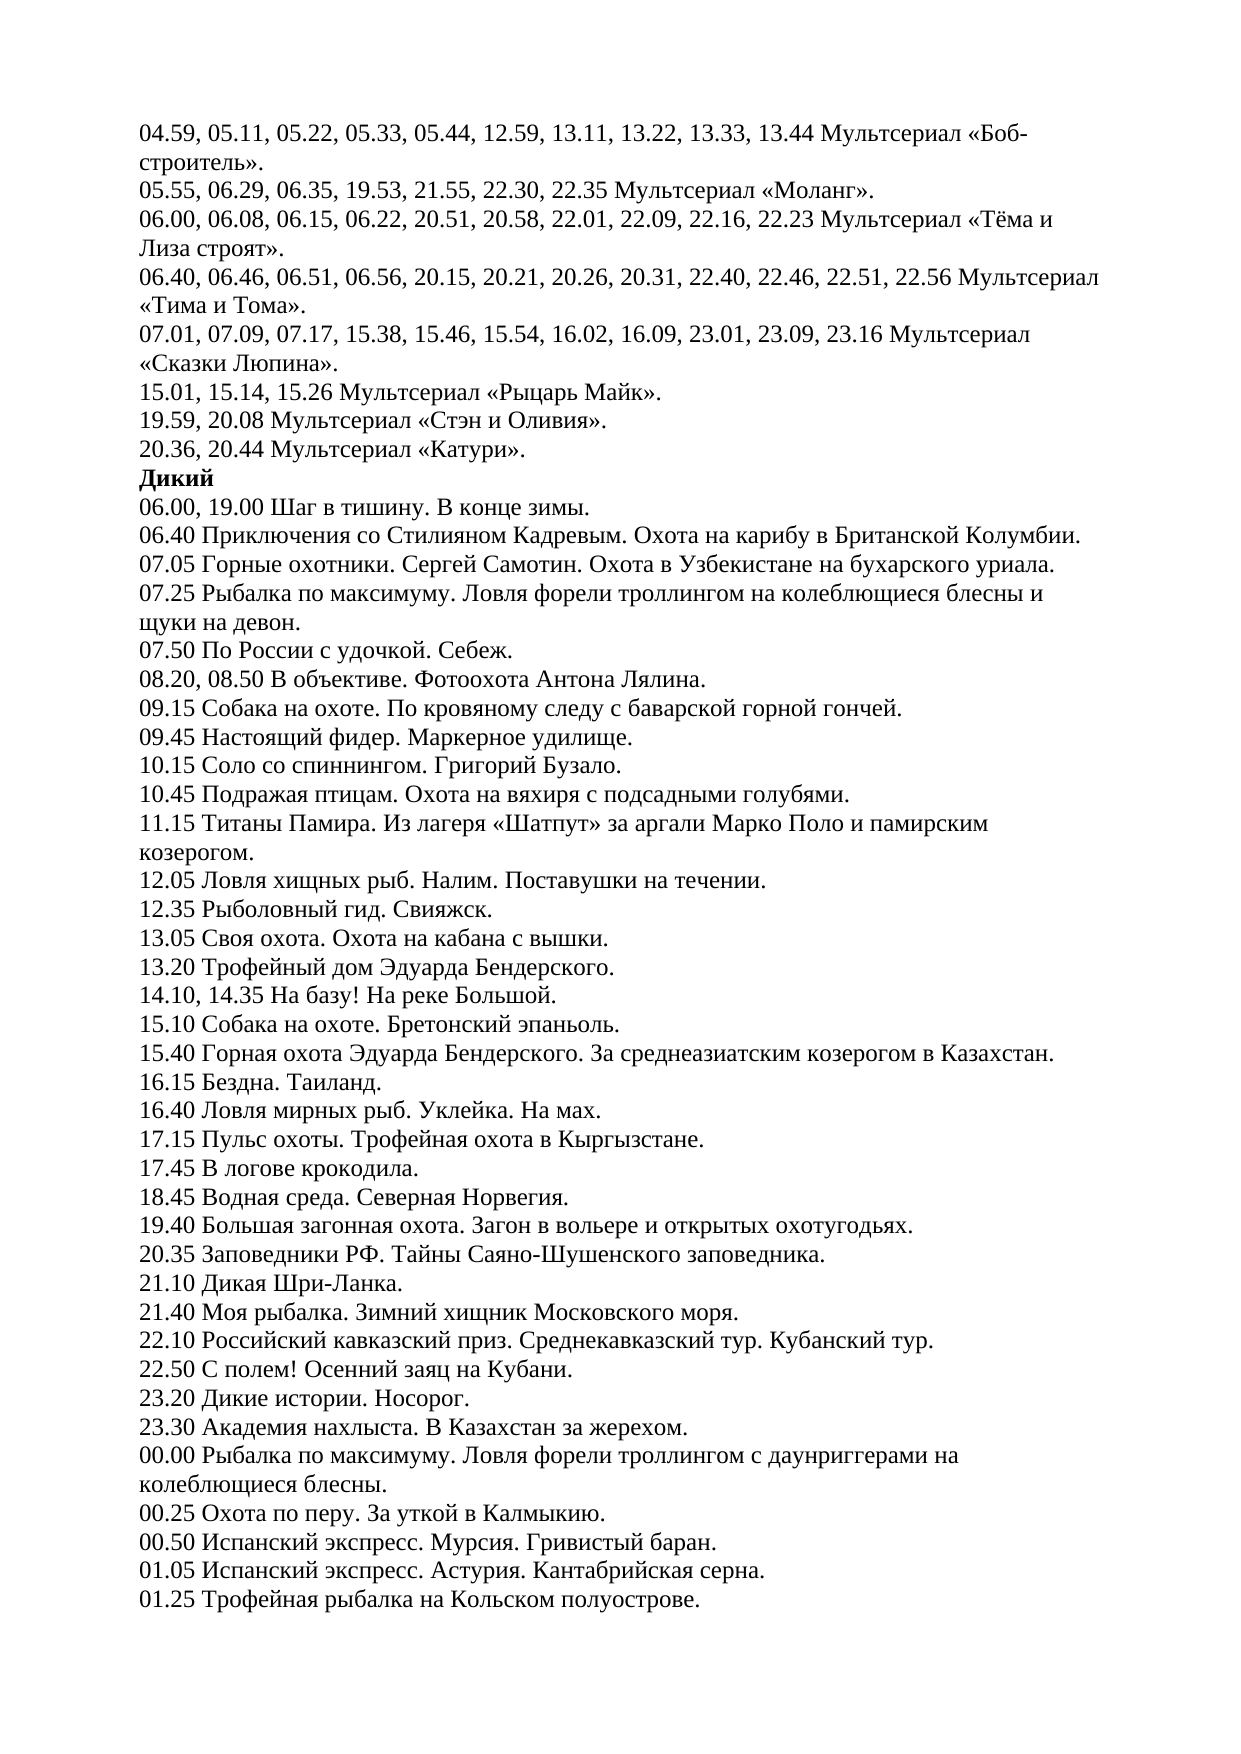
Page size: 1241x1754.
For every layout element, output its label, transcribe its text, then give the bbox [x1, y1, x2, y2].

text 21.40 Моя рыбалка. Зимний хищник Московского моря. [139, 1297, 1101, 1326]
text 15.10 Собака на охоте. Бретонский эпаньоль. [139, 1009, 1101, 1038]
text 09.15 Собака на охоте. По кровяному следу с баварской горной гончей. [139, 693, 1101, 722]
text 14.10, 14.35 На базу! На реке Большой. [139, 981, 1101, 1009]
text 20.36, 20.44 Мультсериал «Катури». [139, 434, 1101, 463]
text 10.15 Соло со спиннингом. Григорий Бузало. [139, 751, 1101, 779]
text 09.45 Настоящий фидер. Маркерное удилище. [139, 722, 1101, 751]
text 04.59, 05.11, 05.22, 05.33, 05.44, 12.59, 13.11, 13.22, 13.33, 13.44 Мультсериал «Боб-строитель». [139, 118, 1101, 176]
text 16.40 Ловля мирных рыб. Уклейка. На мах. [139, 1096, 1101, 1124]
text 11.15 Титаны Памира. Из лагеря «Шатпут» за аргали Марко Поло и памирским козерогом. [139, 808, 1101, 866]
text 18.45 Водная среда. Северная Норвегия. [139, 1182, 1101, 1211]
text 05.55, 06.29, 06.35, 19.53, 21.55, 22.30, 22.35 Мультсериал «Моланг». [139, 176, 1101, 204]
text 21.10 Дикая Шри-Ланка. [139, 1268, 1101, 1297]
text 23.30 Академия нахлыста. В Казахстан за жерехом. [139, 1412, 1101, 1441]
text 17.15 Пульс охоты. Трофейная охота в Кыргызстане. [139, 1124, 1101, 1153]
text 06.00, 06.08, 06.15, 06.22, 20.51, 20.58, 22.01, 22.09, 22.16, 22.23 Мультсериал «Тёма и Лиза строят». [139, 204, 1101, 262]
text 23.20 Дикие истории. Носорог. [139, 1383, 1101, 1412]
text 06.40, 06.46, 06.51, 06.56, 20.15, 20.21, 20.26, 20.31, 22.40, 22.46, 22.51, 22.56 Мультсериал «Тима и Тома». [139, 262, 1101, 319]
text 22.10 Российский кавказский приз. Среднекавказский тур. Кубанский тур. [139, 1326, 1101, 1354]
text 01.25 Трофейная рыбалка на Кольском полуострове. [139, 1584, 1101, 1613]
text 13.20 Трофейный дом Эдуарда Бендерского. [139, 952, 1101, 981]
text 15.40 Горная охота Эдуарда Бендерского. За среднеазиатским козерогом в Казахстан. [139, 1038, 1101, 1067]
text 13.05 Своя охота. Охота на кабана с вышки. [139, 923, 1101, 952]
text 07.50 По России с удочкой. Себеж. [139, 636, 1101, 664]
text 00.50 Испанский экспресс. Мурсия. Гривистый баран. [139, 1527, 1101, 1556]
text 07.01, 07.09, 07.17, 15.38, 15.46, 15.54, 16.02, 16.09, 23.01, 23.09, 23.16 Мультсериал «Сказки Люпина». [139, 319, 1101, 377]
text 10.45 Подражая птицам. Охота на вяхиря с подсадными голубями. [139, 779, 1101, 808]
text 06.40 Приключения со Стилияном Кадревым. Охота на карибу в Британской Колумбии. [139, 521, 1101, 549]
text 12.05 Ловля хищных рыб. Налим. Поставушки на течении. [139, 866, 1101, 894]
text 16.15 Бездна. Таиланд. [139, 1067, 1101, 1096]
text 08.20, 08.50 В объективе. Фотоохота Антона Лялина. [139, 664, 1101, 693]
text 12.35 Рыболовный гид. Свияжск. [139, 894, 1101, 923]
text 17.45 В логове крокодила. [139, 1153, 1101, 1182]
text 07.25 Рыбалка по максимуму. Ловля форели троллингом на колеблющиеся блесны и щуки на девон. [139, 578, 1101, 636]
text 07.05 Горные охотники. Сергей Самотин. Охота в Узбекистане на бухарского уриала. [139, 549, 1101, 578]
text 20.35 Заповедники РФ. Тайны Саяно-Шушенского заповедника. [139, 1239, 1101, 1268]
text 19.40 Большая загонная охота. Загон в вольере и открытых охотугодьях. [139, 1211, 1101, 1239]
text 15.01, 15.14, 15.26 Мультсериал «Рыцарь Майк». [139, 377, 1101, 406]
text 00.00 Рыбалка по максимуму. Ловля форели троллингом с даунриггерами на колеблющиеся блесны. [139, 1441, 1101, 1498]
text 01.05 Испанский экспресс. Астурия. Кантабрийская серна. [139, 1556, 1101, 1584]
text 19.59, 20.08 Мультсериал «Стэн и Оливия». [139, 406, 1101, 434]
text 00.25 Охота по перу. За уткой в Калмыкию. [139, 1498, 1101, 1527]
text Дикий [139, 463, 1101, 492]
text 06.00, 19.00 Шаг в тишину. В конце зимы. [139, 492, 1101, 521]
text 22.50 С полем! Осенний заяц на Кубани. [139, 1354, 1101, 1383]
